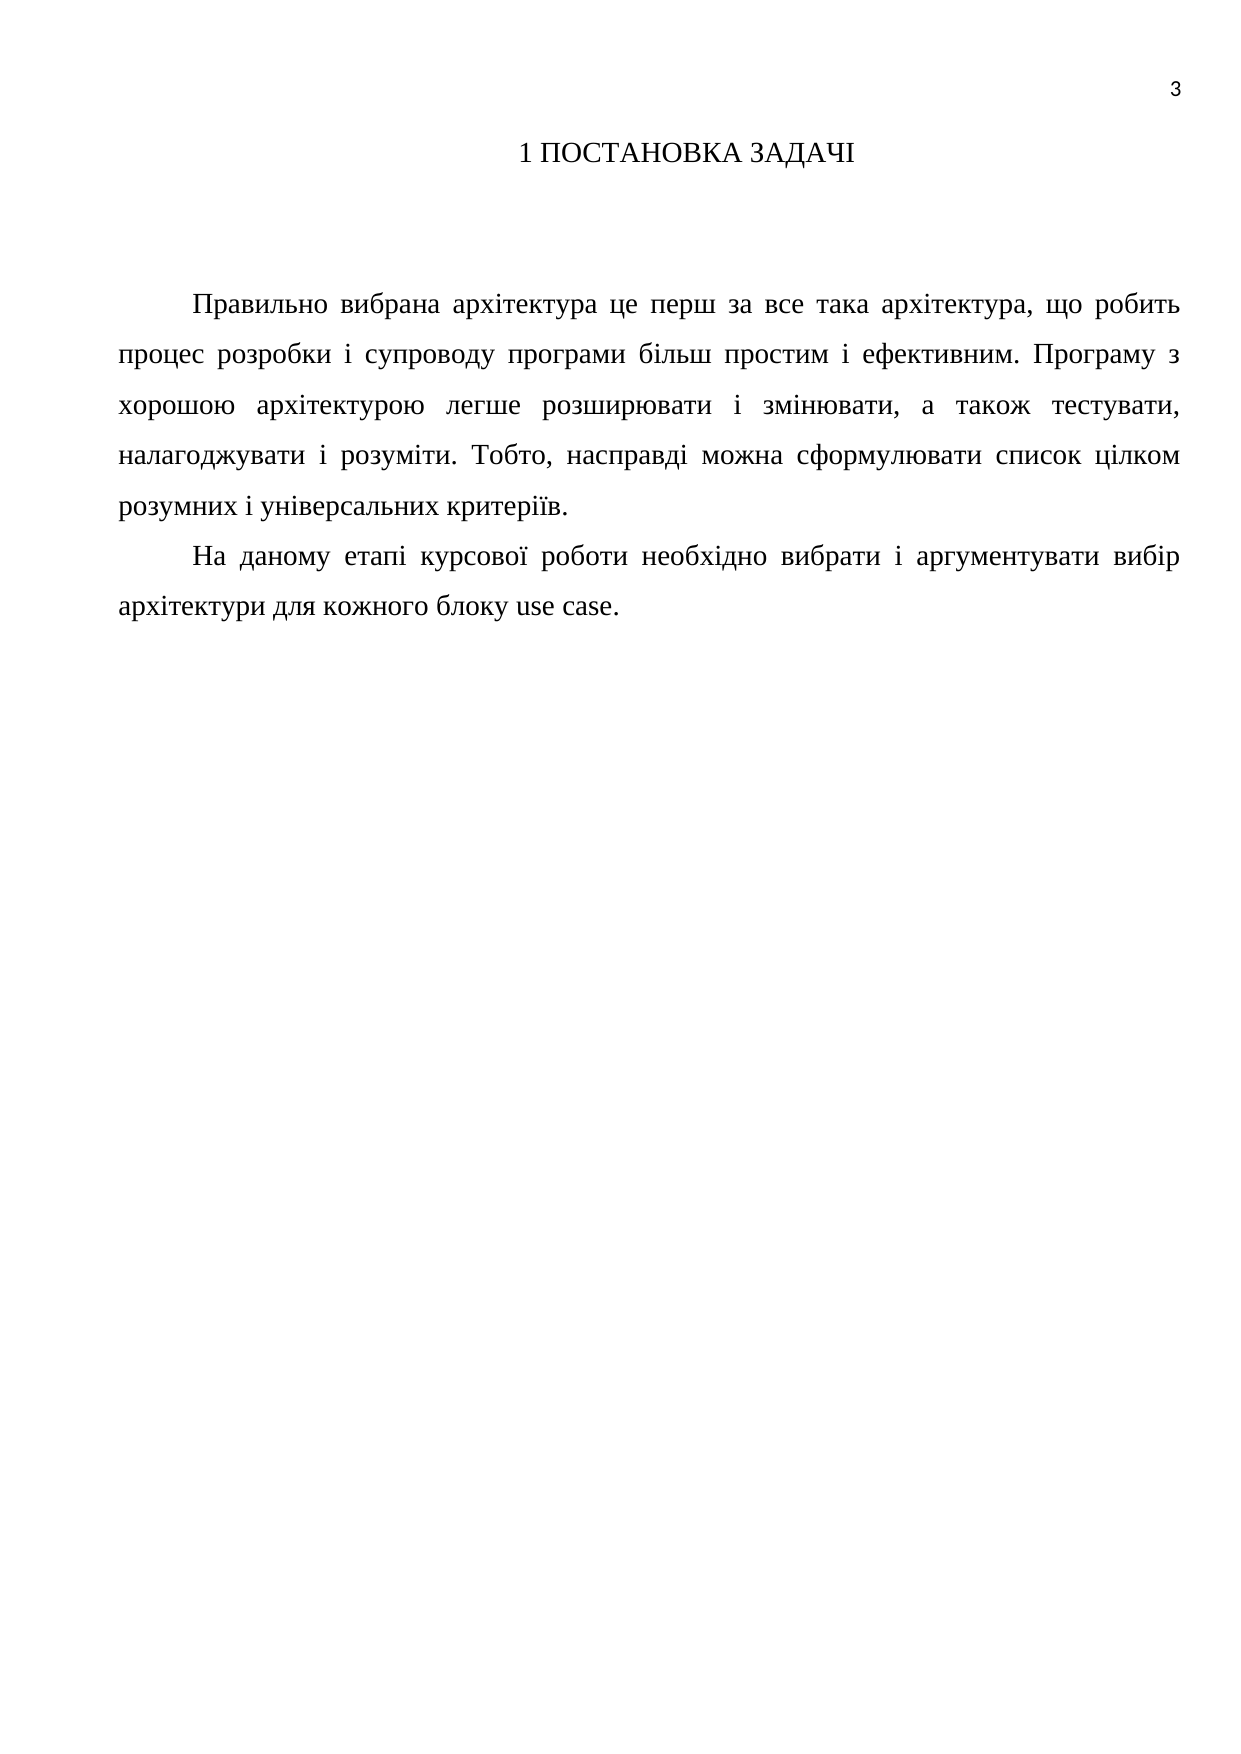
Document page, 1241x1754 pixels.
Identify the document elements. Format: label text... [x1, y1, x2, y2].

list На даному етапі курсової роботи необхідно вибрати і аргументувати вибір архітектури для кожного блоку use case. [118, 538, 1181, 622]
subtitle 1 ПОСТАНОВКА ЗАДАЧІ [118, 135, 1181, 169]
text Правильно вибрана архітектура це перш за все така архітектура, що робить процес розробки і супроводу програми більш простим і ефективним. Програму з хорошою архітектурою легше розширювати і змінювати, а також тестувати, налагоджувати і розуміти. Тобто, насправді можна сформулювати список цілком розумних і універсальних критеріїв. [118, 286, 1181, 521]
